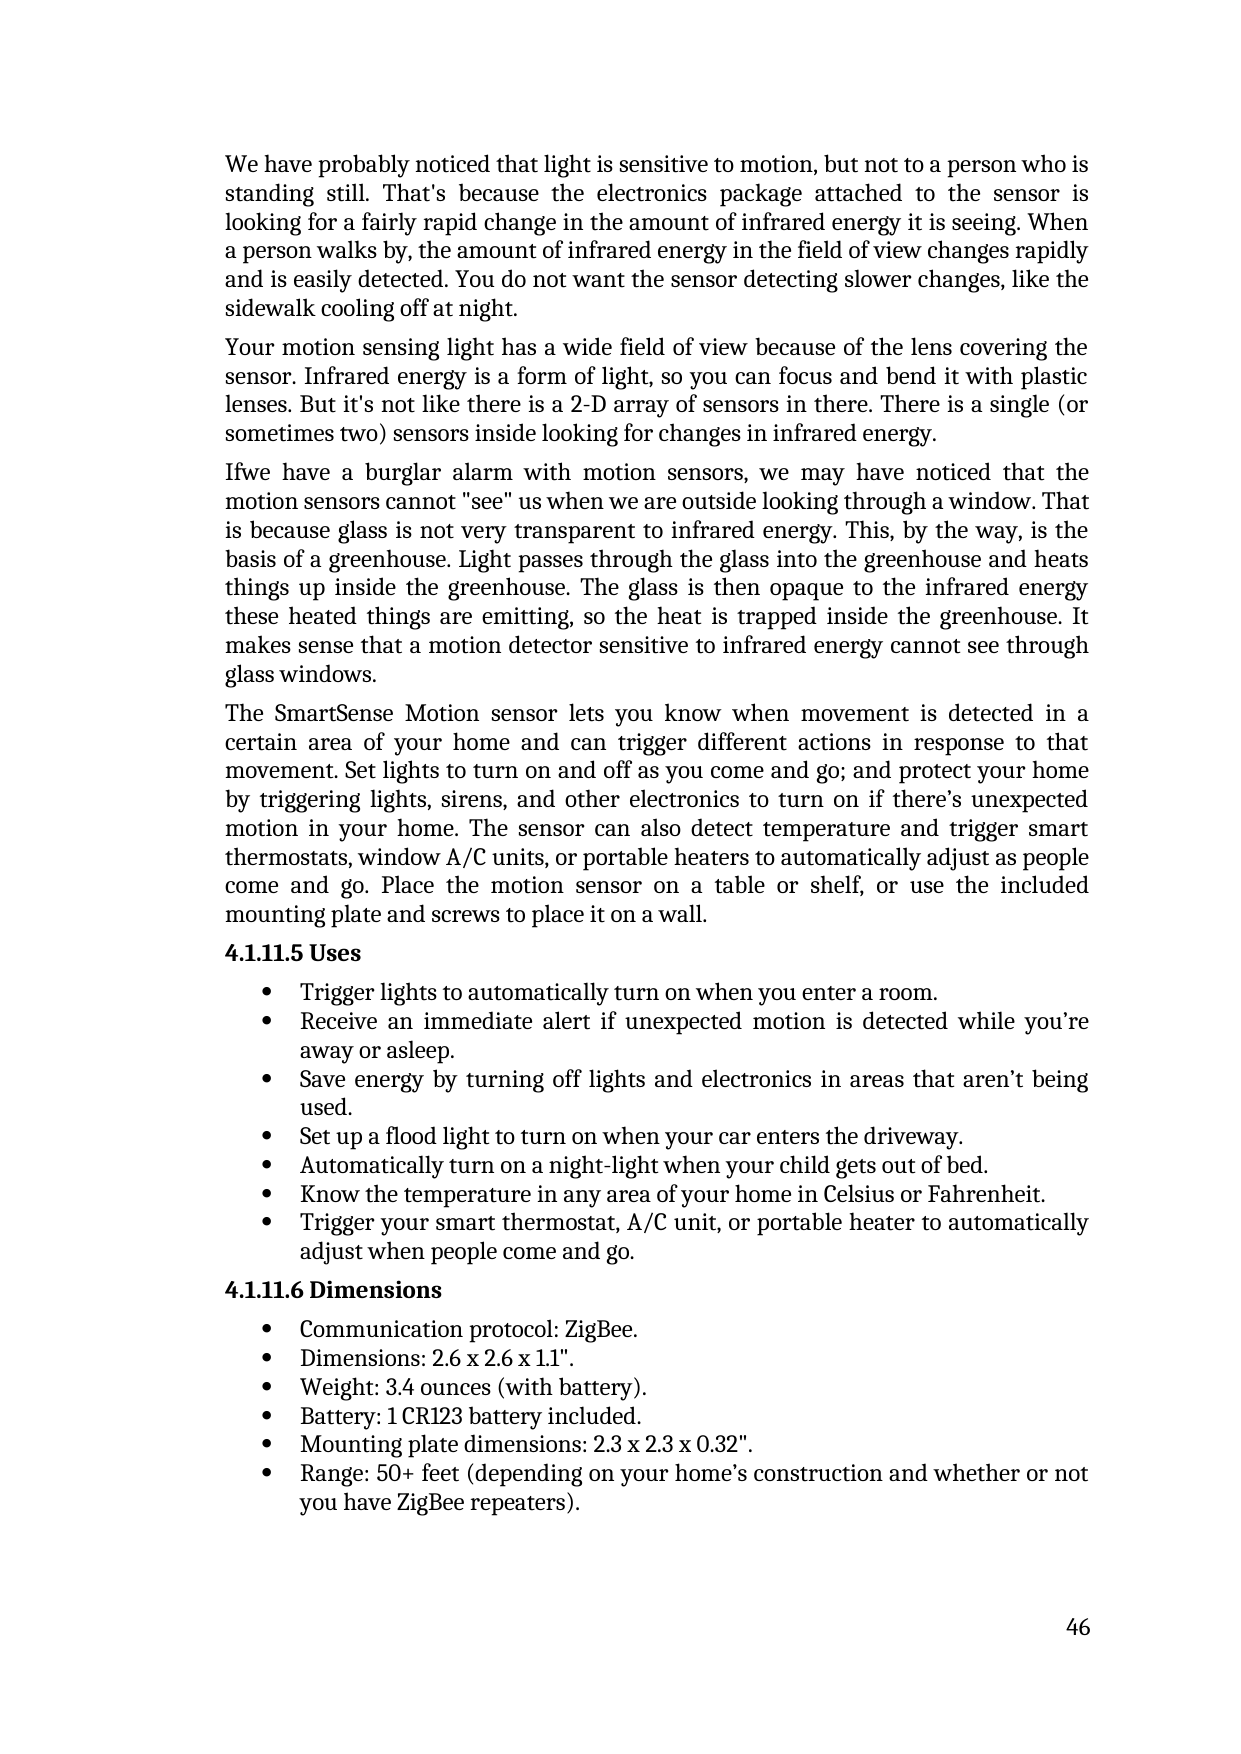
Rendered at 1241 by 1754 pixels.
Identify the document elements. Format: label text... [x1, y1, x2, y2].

text We have probably noticed that light is sensitive to motion, but not to a person who is standing still. That's because the electronics package attached to the sensor is looking for a fairly rapid change in the amount of infrared energy it is seeing. When a person walks by, the amount of infrared energy in the field of view changes rapidly and is easily detected. You do not want the sensor detecting slower changes, like the sidewalk cooling off at night. [225, 150, 1090, 322]
text Ifwe have a burglar alarm with motion sensors, we may have noticed that the motion sensors cannot "see" us when we are outside looking through a window. That is because glass is not very transparent to infrared energy. This, by the way, is the basis of a greenhouse. Light passes through the glass into the greenhouse and heats things up inside the greenhouse. The glass is then opaque to the infrared energy these heated things are emitting, so the heat is trapped inside the greenhouse. It makes sense that a motion detector sensitive to infrared energy cannot see through glass windows. [225, 458, 1090, 688]
list Receive an immediate alert if unexpected motion is detected while you’re away or asleep. [262, 1007, 1090, 1064]
list Know the temperature in any area of your home in Celsius or Fahrenheit. [262, 1179, 1090, 1208]
list Battery: 1 CR123 battery included. [262, 1402, 1090, 1430]
subtitle 4.1.11.6 Dimensions [225, 1276, 1090, 1305]
list Save energy by turning off lights and electronics in areas that aren’t being used. [262, 1064, 1090, 1122]
list Weight: 3.4 ounces (with battery). [262, 1373, 1090, 1402]
list Mounting plate dimensions: 2.3 x 2.3 x 0.32". [262, 1430, 1090, 1459]
list Automatically turn on a night-light when your child gets out of bed. [262, 1151, 1090, 1179]
list Dimensions: 2.6 x 2.6 x 1.1". [262, 1344, 1090, 1373]
list Trigger lights to automatically turn on when you enter a room. [262, 978, 1090, 1007]
list Set up a flood light to turn on when your car enters the driveway. [262, 1122, 1090, 1151]
text The SmartSense Motion sensor lets you know when movement is detected in a certain area of your home and can trigger different actions in response to that movement. Set lights to turn on and off as you come and go; and protect your home by triggering lights, sirens, and other electronics to turn on if there’s unexpected motion in your home. The sensor can also detect temperature and trigger smart thermostats, window A/C units, or portable heaters to automatically adjust as people come and go. Place the motion sensor on a table or shelf, or use the included mounting plate and screws to place it on a wall. [225, 699, 1090, 929]
list Trigger your smart thermostat, A/C unit, or portable heater to automatically adjust when people come and go. [262, 1208, 1090, 1266]
text Your motion sensing light has a wide field of view because of the lens covering the sensor. Infrared energy is a form of light, so you can focus and bend it with plastic lenses. But it's not like there is a 2-D array of sensors in there. There is a single (or sometimes two) sensors inside looking for changes in infrared energy. [225, 333, 1090, 448]
list Range: 50+ feet (depending on your home’s construction and whether or not you have ZigBee repeaters). [262, 1459, 1090, 1517]
list Communication protocol: ZigBee. [262, 1315, 1090, 1344]
subtitle 4.1.11.5 Uses [225, 939, 1090, 968]
